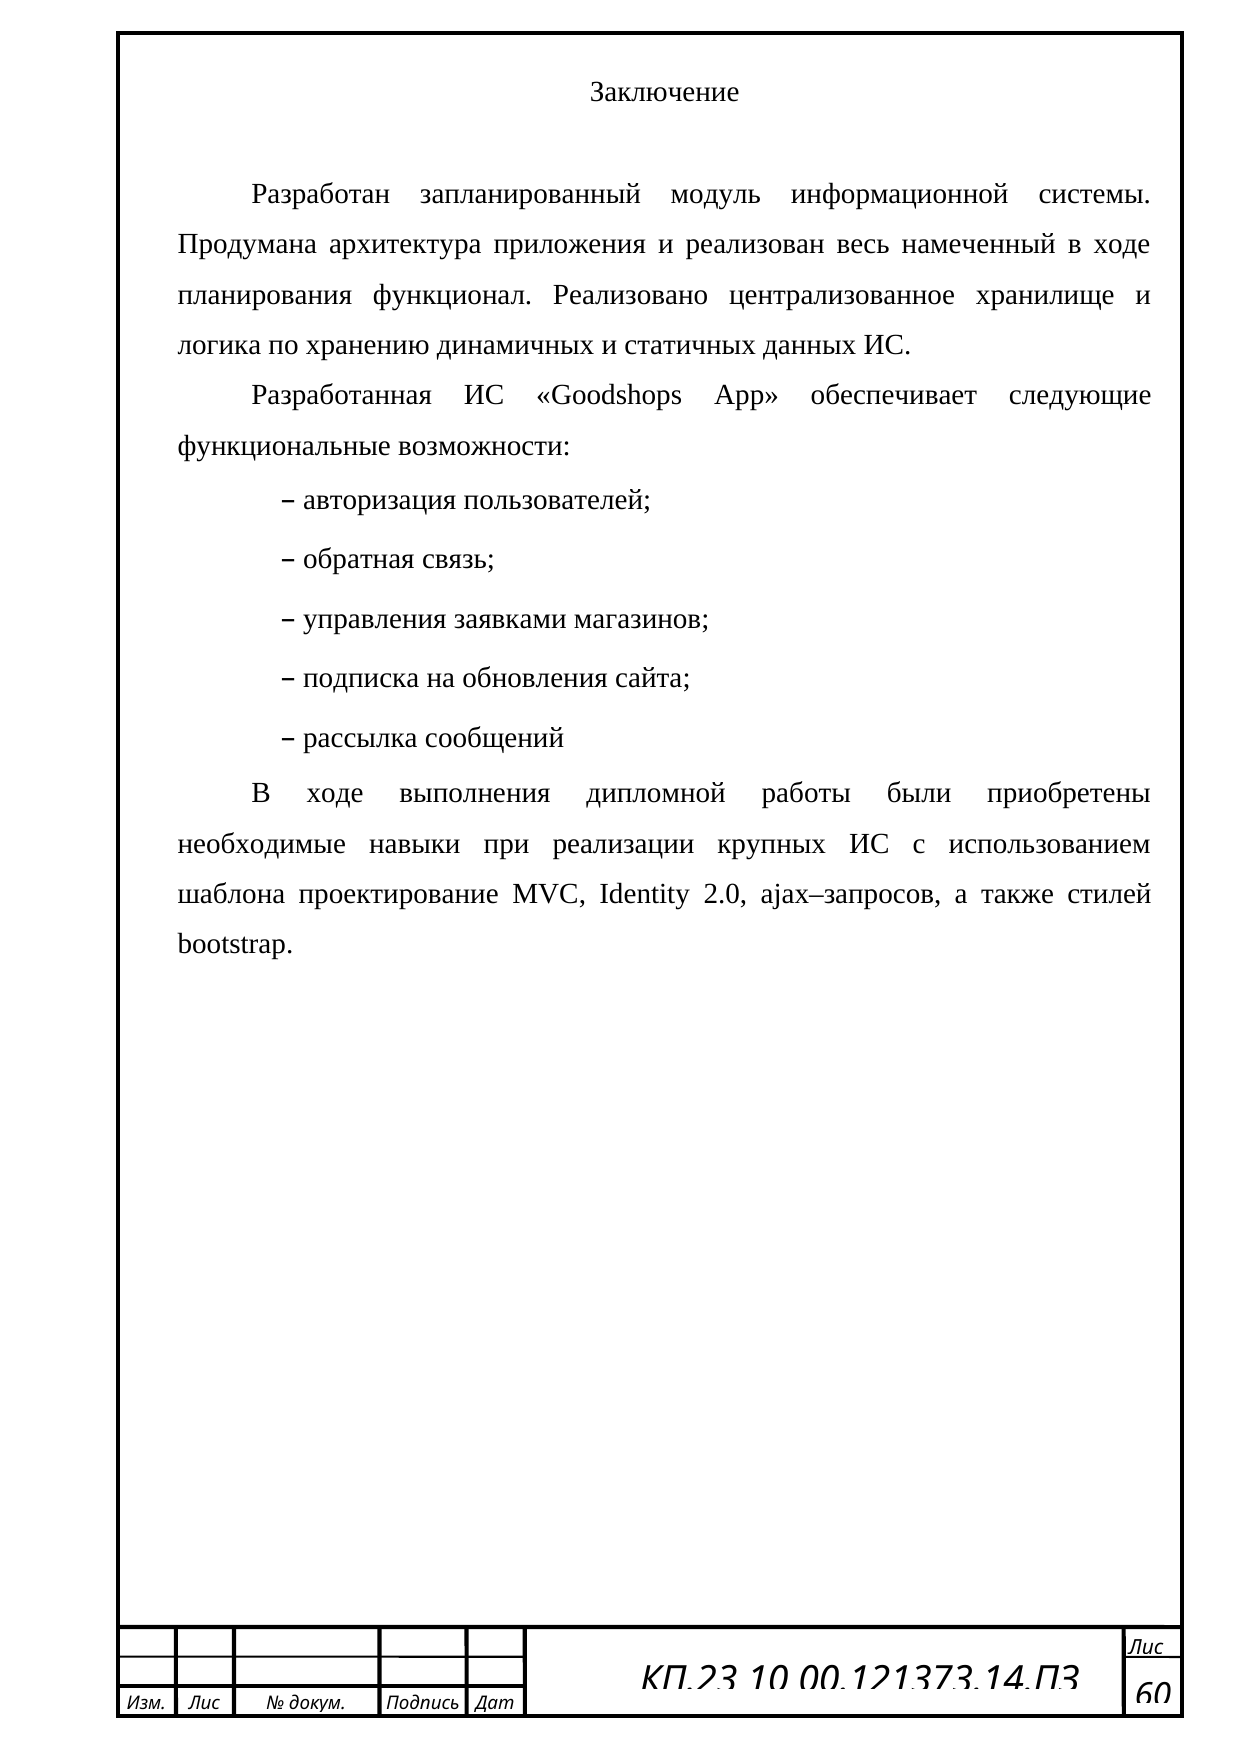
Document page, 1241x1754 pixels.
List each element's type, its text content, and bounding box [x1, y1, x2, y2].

text управления заявками магазинов; [207, 597, 1152, 637]
text рассылка сообщений [207, 716, 1152, 756]
text В ходе выполнения дипломной работы были приобретены необходимые навыки при реализации крупных ИС с использованием шаблона проектирование MVC, Identity 2.0, ajax–запросов, а также стилей bootstrap. [177, 775, 1152, 960]
text Заключение [177, 74, 1152, 107]
text обратная связь; [207, 537, 1152, 577]
text подписка на обновления сайта; [207, 656, 1152, 696]
text Разработанная ИС «Goodshops App» обеспечивает следующие функциональные возможности: [177, 377, 1152, 461]
text Разработан запланированный модуль информационной системы. Продумана архитектура приложения и реализован весь намеченный в ходе планирования функционал. Реализовано централизованное хранилище и логика по хранению динамичных и статичных данных ИС. [177, 176, 1152, 361]
text авторизация пользователей; [207, 478, 1152, 518]
